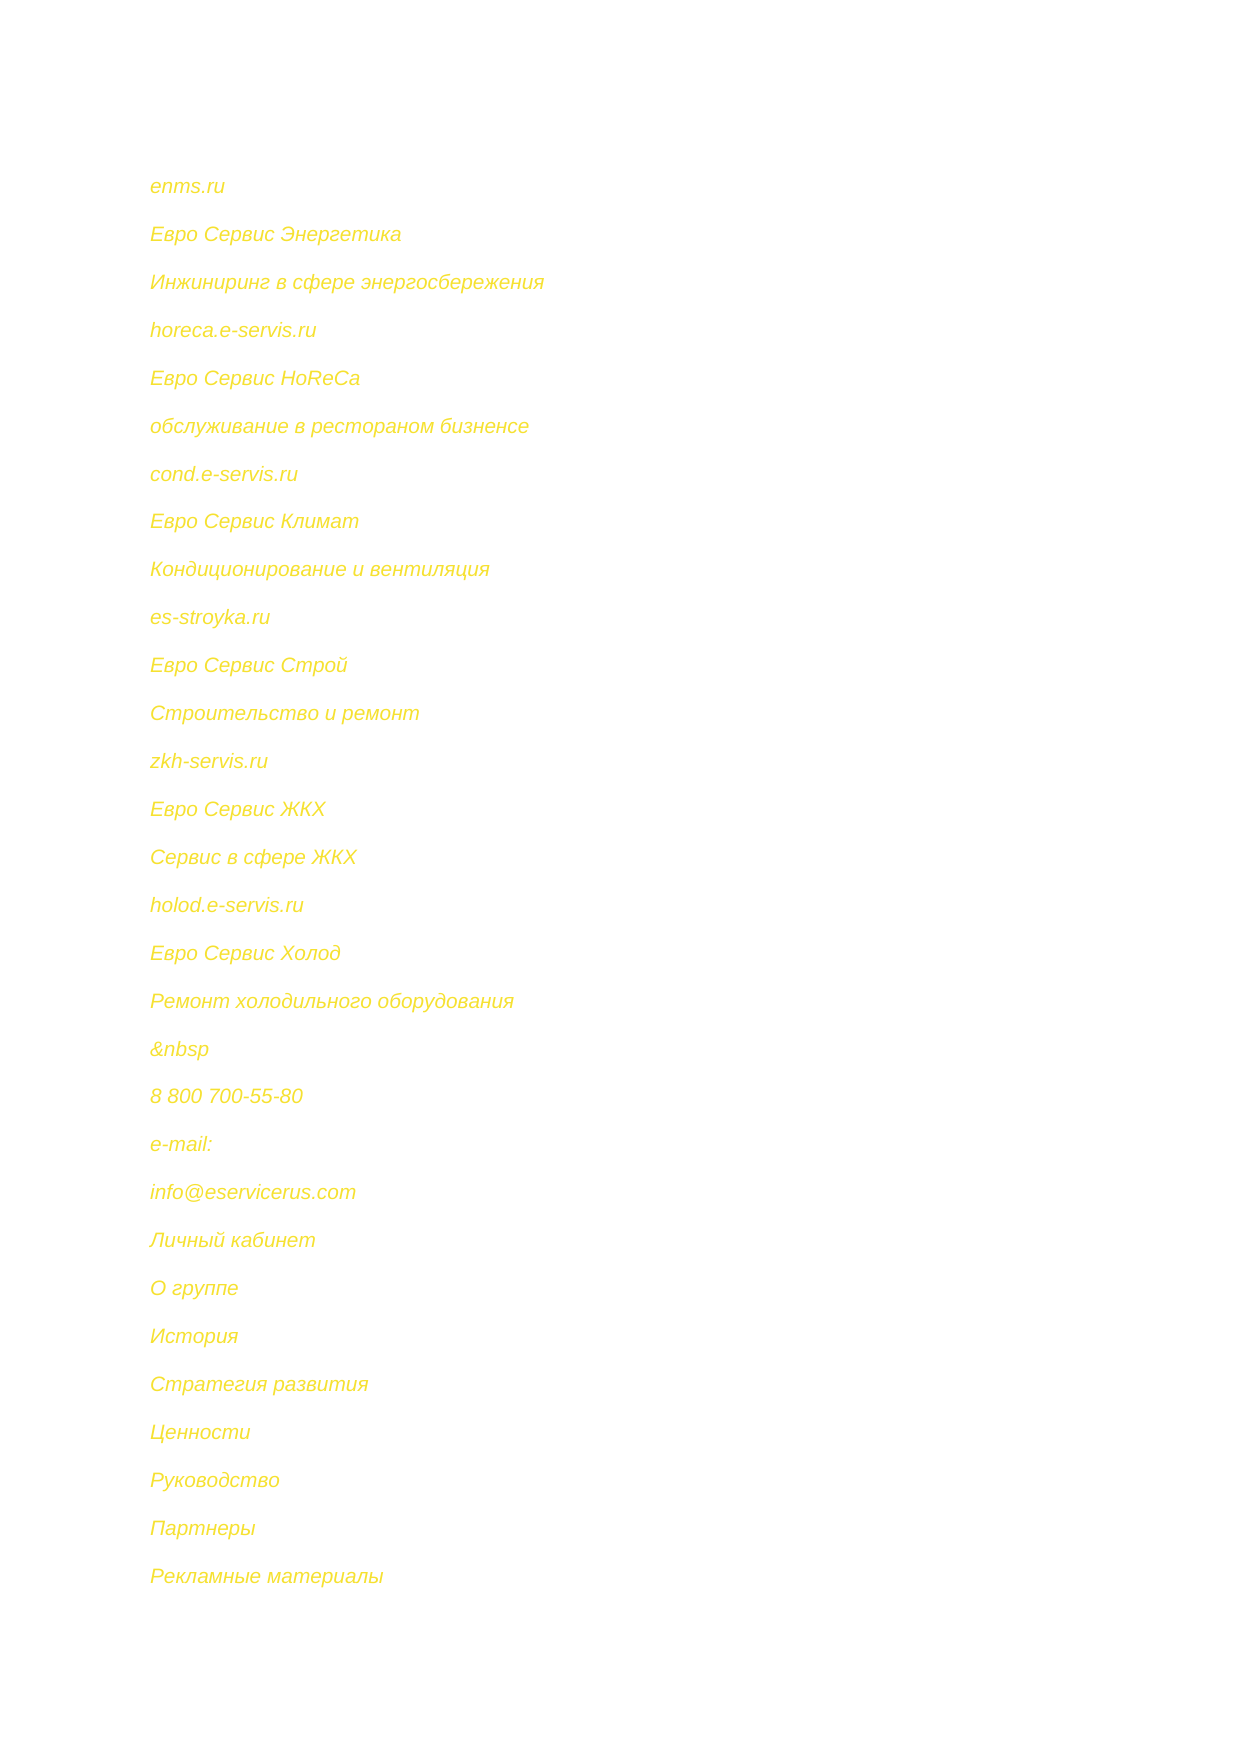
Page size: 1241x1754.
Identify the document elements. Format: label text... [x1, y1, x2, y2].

text horeca.e-servis.ru [150, 318, 1090, 342]
text Евро Cервис Климат [150, 509, 1090, 533]
text Личный кабинет [150, 1228, 1090, 1252]
text История [150, 1324, 1090, 1348]
text Евро Сервис HoReCa [150, 366, 1090, 389]
text &nbsp [150, 1036, 1090, 1060]
text es-stroyka.ru [150, 605, 1090, 629]
text Партнеры [150, 1516, 1090, 1539]
text Руководство [150, 1468, 1090, 1492]
text Евро Сервис ЖКХ [150, 797, 1090, 821]
text Евро Сервис Энергетика [150, 222, 1090, 246]
text обслуживание в рестораном бизненсе [150, 413, 1090, 437]
text Инжиниринг в сфере энергосбережения [150, 270, 1090, 294]
text Сервис в сфере ЖКХ [150, 845, 1090, 869]
text e-mail: [150, 1132, 1090, 1156]
text Евро Сервис Строй [150, 653, 1090, 677]
text zkh-servis.ru [150, 749, 1090, 773]
text Ремонт холодильного оборудования [150, 988, 1090, 1012]
text holod.e-servis.ru [150, 893, 1090, 917]
text Кондиционирование и вентиляция [150, 557, 1090, 581]
text Евро Сервис Холод [150, 941, 1090, 964]
text О группе [150, 1276, 1090, 1300]
text Строительство и ремонт [150, 701, 1090, 725]
text info@eservicerus.com [150, 1180, 1090, 1204]
text Стратегия развития [150, 1372, 1090, 1396]
text enms.ru [150, 174, 1090, 198]
text Рекламные материалы [150, 1563, 1090, 1587]
text 8 800 700-55-80 [150, 1084, 1090, 1108]
text cond.e-servis.ru [150, 461, 1090, 485]
text Ценности [150, 1420, 1090, 1444]
